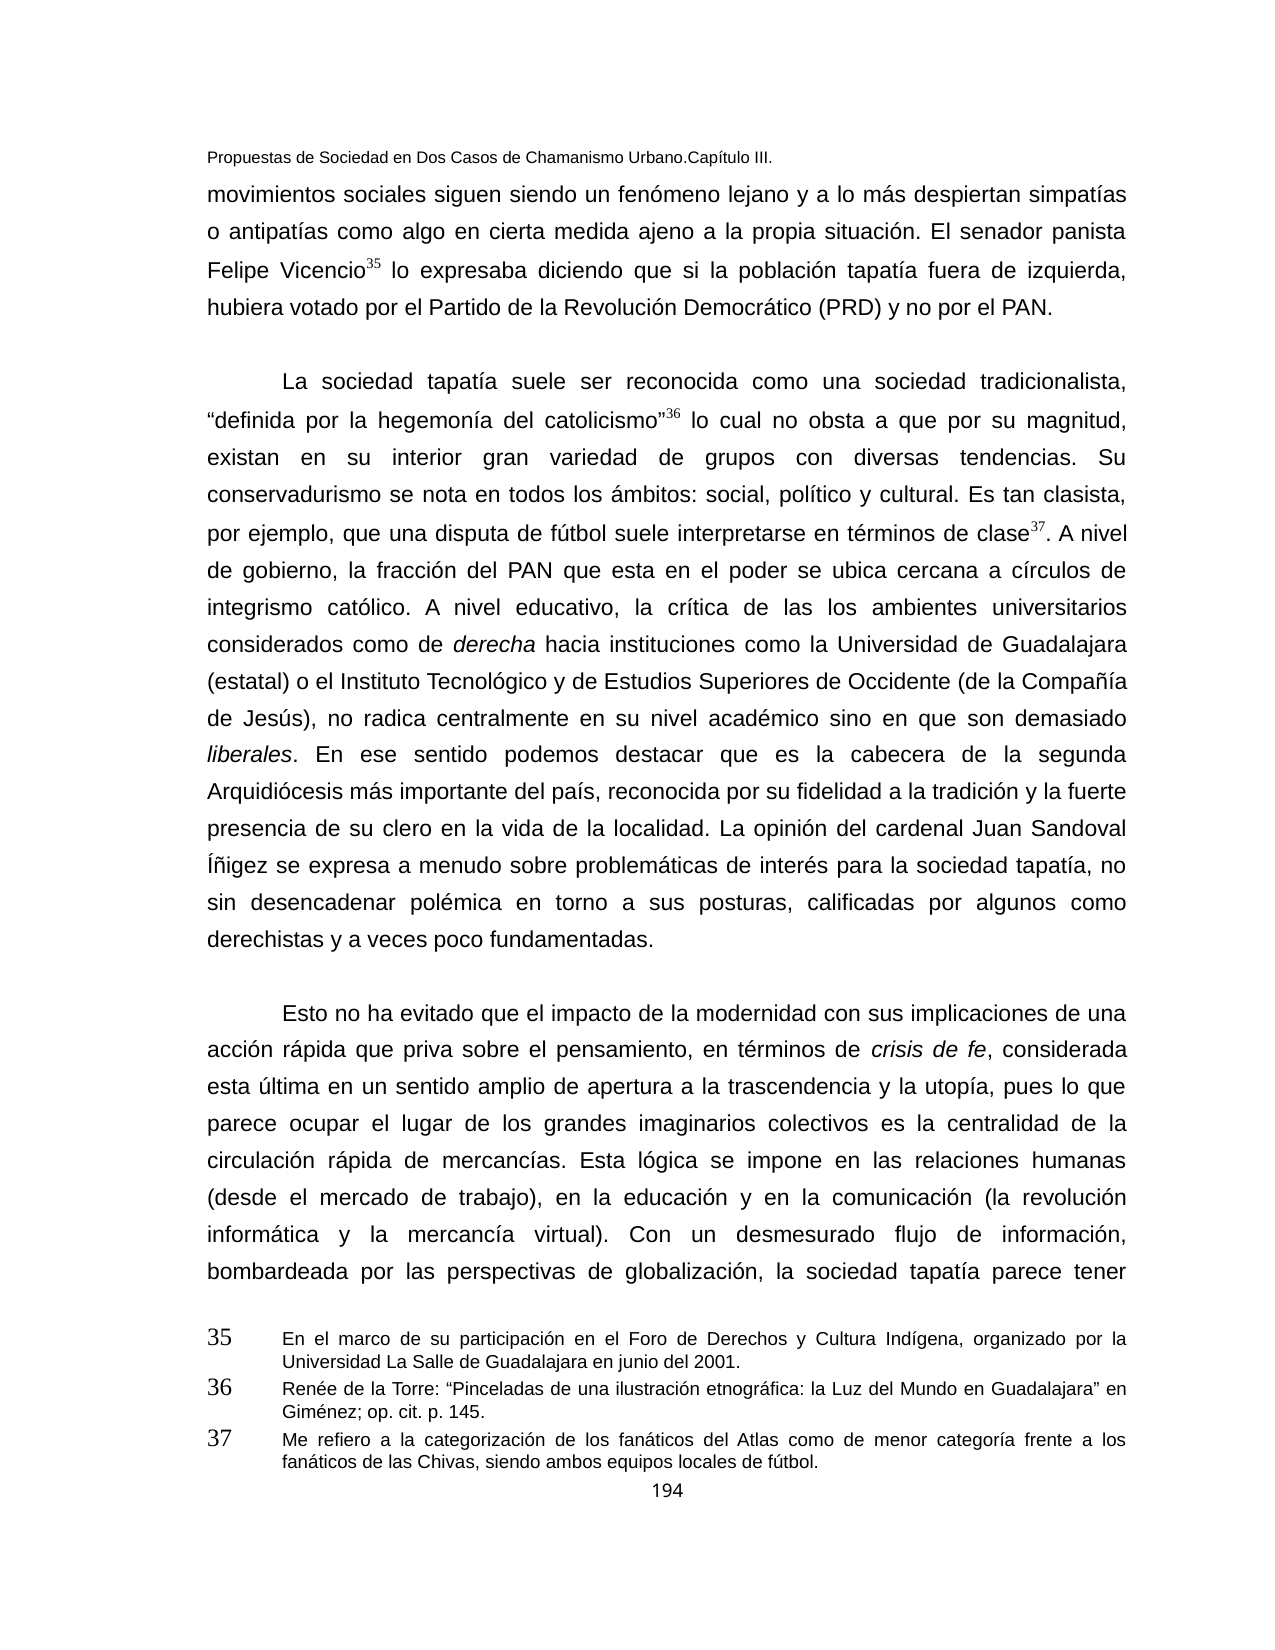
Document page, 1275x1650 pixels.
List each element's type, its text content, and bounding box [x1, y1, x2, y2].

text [207, 999, 1127, 1284]
text La sociedad tapatía suele ser reconocida como una sociedad tradicionalista, “definida por la hegemonía del catolicismo” lo cual no obsta a que por su magnitud, existan en su interior gran variedad de grupos con diversas tendencias. Su conservadurismo se nota en todos los ámbitos: social, político y cultural. Es tan clasista, por ejemplo, que una disputa de fútbol suele interpretarse en términos de clase. A nivel de gobierno, la fracción del PAN que esta en el poder se ubica cercana a círculos de integrismo católico. A nivel educativo, la crítica de las los ambientes universitarios considerados como de derecha hacia instituciones como la Universidad de Guadalajara (estatal) o el Instituto Tecnológico y de Estudios Superiores de Occidente (de la Compañía de Jesús), no radica centralmente en su nivel académico sino en que son demasiado liberales. En ese sentido podemos destacar que es la cabecera de la segunda Arquidiócesis más importante del país, reconocida por su fidelidad a la tradición y la fuerte presencia de su clero en la vida de la localidad. La opinión del cardenal Juan Sandoval Íñigez se expresa a menudo sobre problemáticas de interés para la sociedad tapatía, no sin desencadenar polémica en torno a sus posturas, calificadas por algunos como derechistas y a veces poco fundamentadas. [207, 368, 1127, 952]
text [207, 181, 1127, 320]
